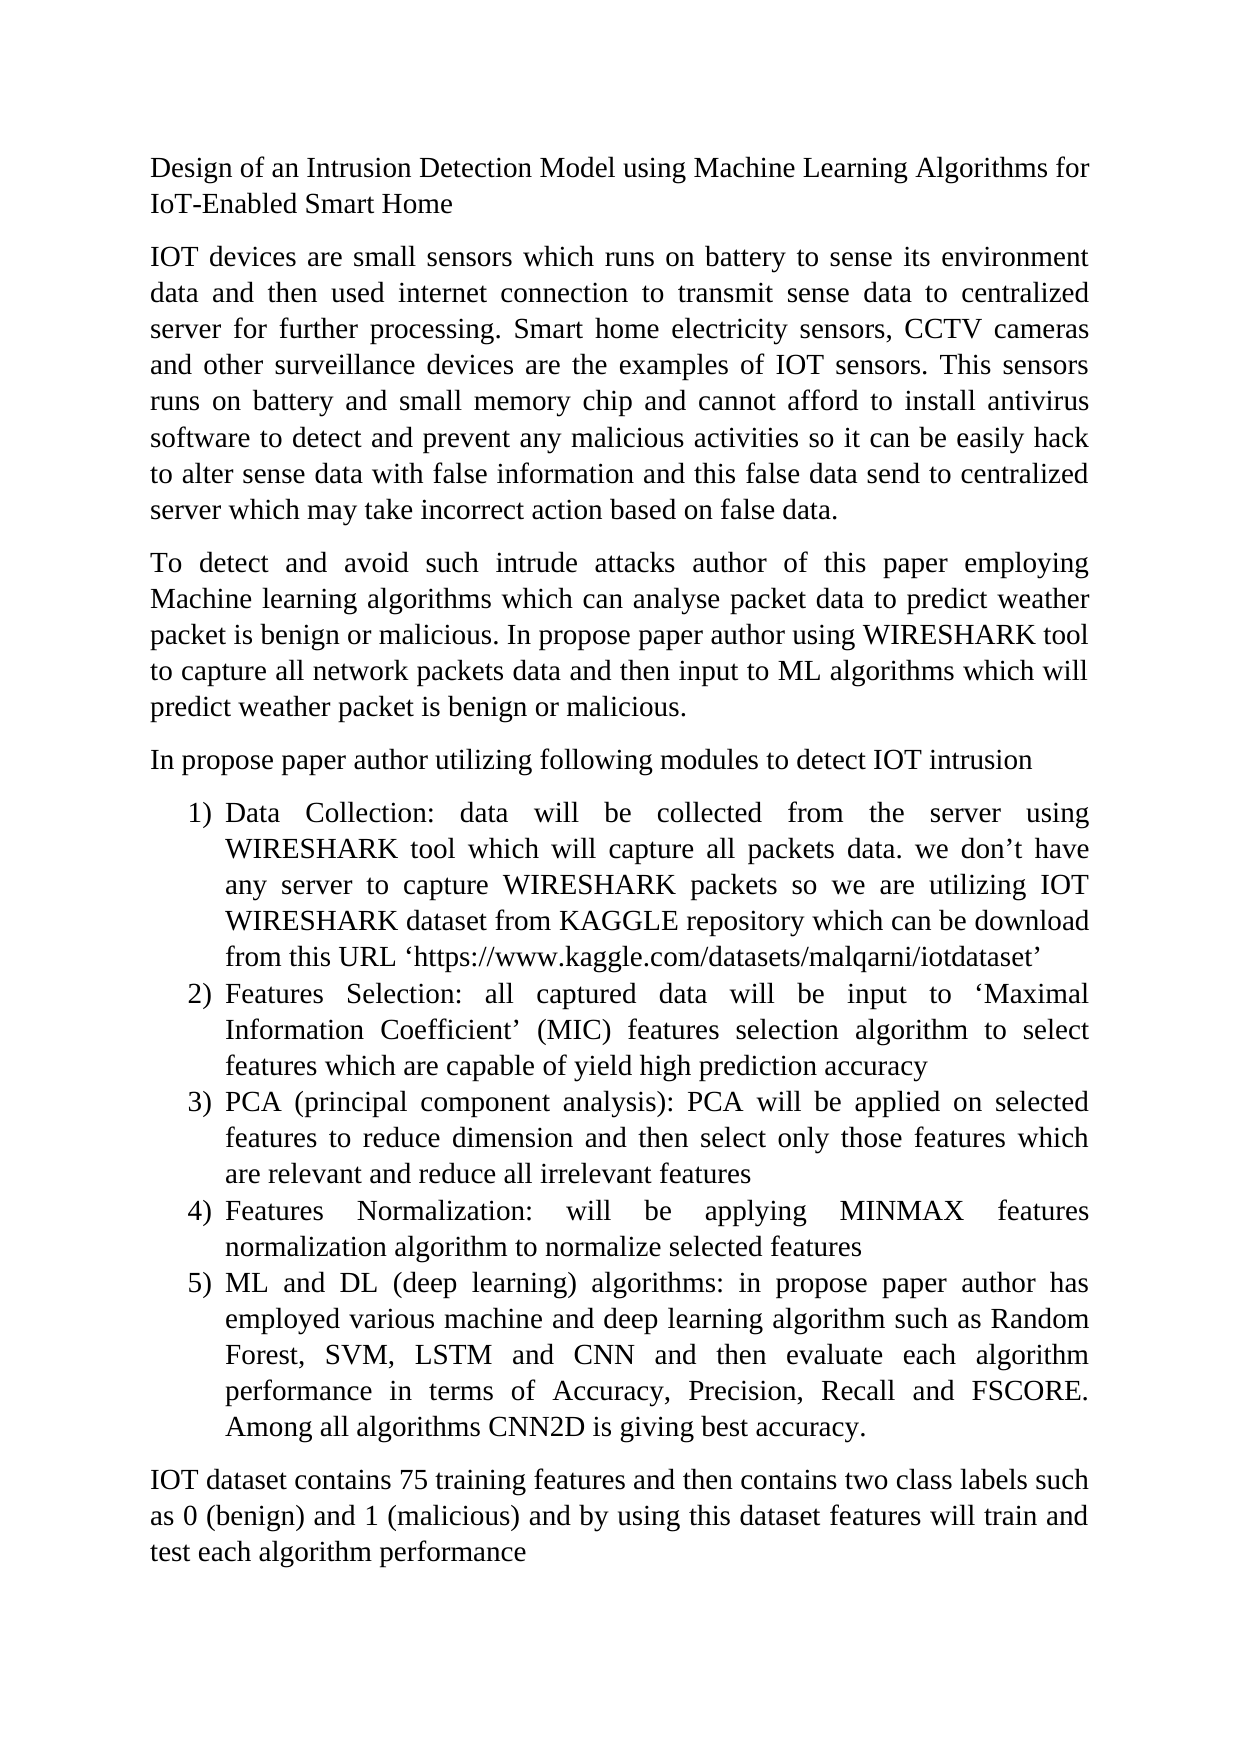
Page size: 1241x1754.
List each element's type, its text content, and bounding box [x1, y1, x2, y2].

list PCA (principal component analysis): PCA will be applied on selected features to reduce dimension and then select only those features which are relevant and reduce all irrelevant features [187, 1084, 1090, 1190]
list Features Selection: all captured data will be input to ‘Maximal Information Coefficient’ (MIC) features selection algorithm to select features which are capable of yield high prediction accuracy [187, 976, 1090, 1082]
text To detect and avoid such intrude attacks author of this paper employing Machine learning algorithms which can analyse packet data to predict weather packet is benign or malicious. In propose paper author using WIRESHARK tool to capture all network packets data and then input to ML algorithms which will predict weather packet is benign or malicious. [150, 545, 1090, 723]
text In propose paper author utilizing following modules to detect IOT intrusion [150, 742, 1090, 776]
list ML and DL (deep learning) algorithms: in propose paper author has employed various machine and deep learning algorithm such as Random Forest, SVM, LSTM and CNN and then evaluate each algorithm performance in terms of Accuracy, Precision, Recall and FSCORE. Among all algorithms CNN2D is giving best accuracy. [187, 1265, 1090, 1443]
text IOT devices are small sensors which runs on battery to sense its environment data and then used internet connection to transmit sense data to centralized server for further processing. Smart home electricity sensors, CCTV cameras and other surveillance devices are the examples of IOT sensors. This sensors runs on battery and small memory chip and cannot afford to install antivirus software to detect and prevent any malicious activities so it can be easily hack to alter sense data with false information and this false data send to centralized server which may take incorrect action based on false data. [150, 239, 1090, 526]
text Design of an Intrusion Detection Model using Machine Learning Algorithms for IoT-Enabled Smart Home [150, 150, 1090, 220]
list Data Collection: data will be collected from the server using WIRESHARK tool which will capture all packets data. we don’t have any server to capture WIRESHARK packets so we are utilizing IOT WIRESHARK dataset from KAGGLE repository which can be download from this URL ‘https://www.kaggle.com/datasets/malqarni/iotdataset’ [187, 795, 1090, 973]
text IOT dataset contains 75 training features and then contains two class labels such as 0 (benign) and 1 (malicious) and by using this dataset features will train and test each algorithm performance [150, 1462, 1090, 1568]
list Features Normalization: will be applying MINMAX features normalization algorithm to normalize selected features [187, 1193, 1090, 1262]
